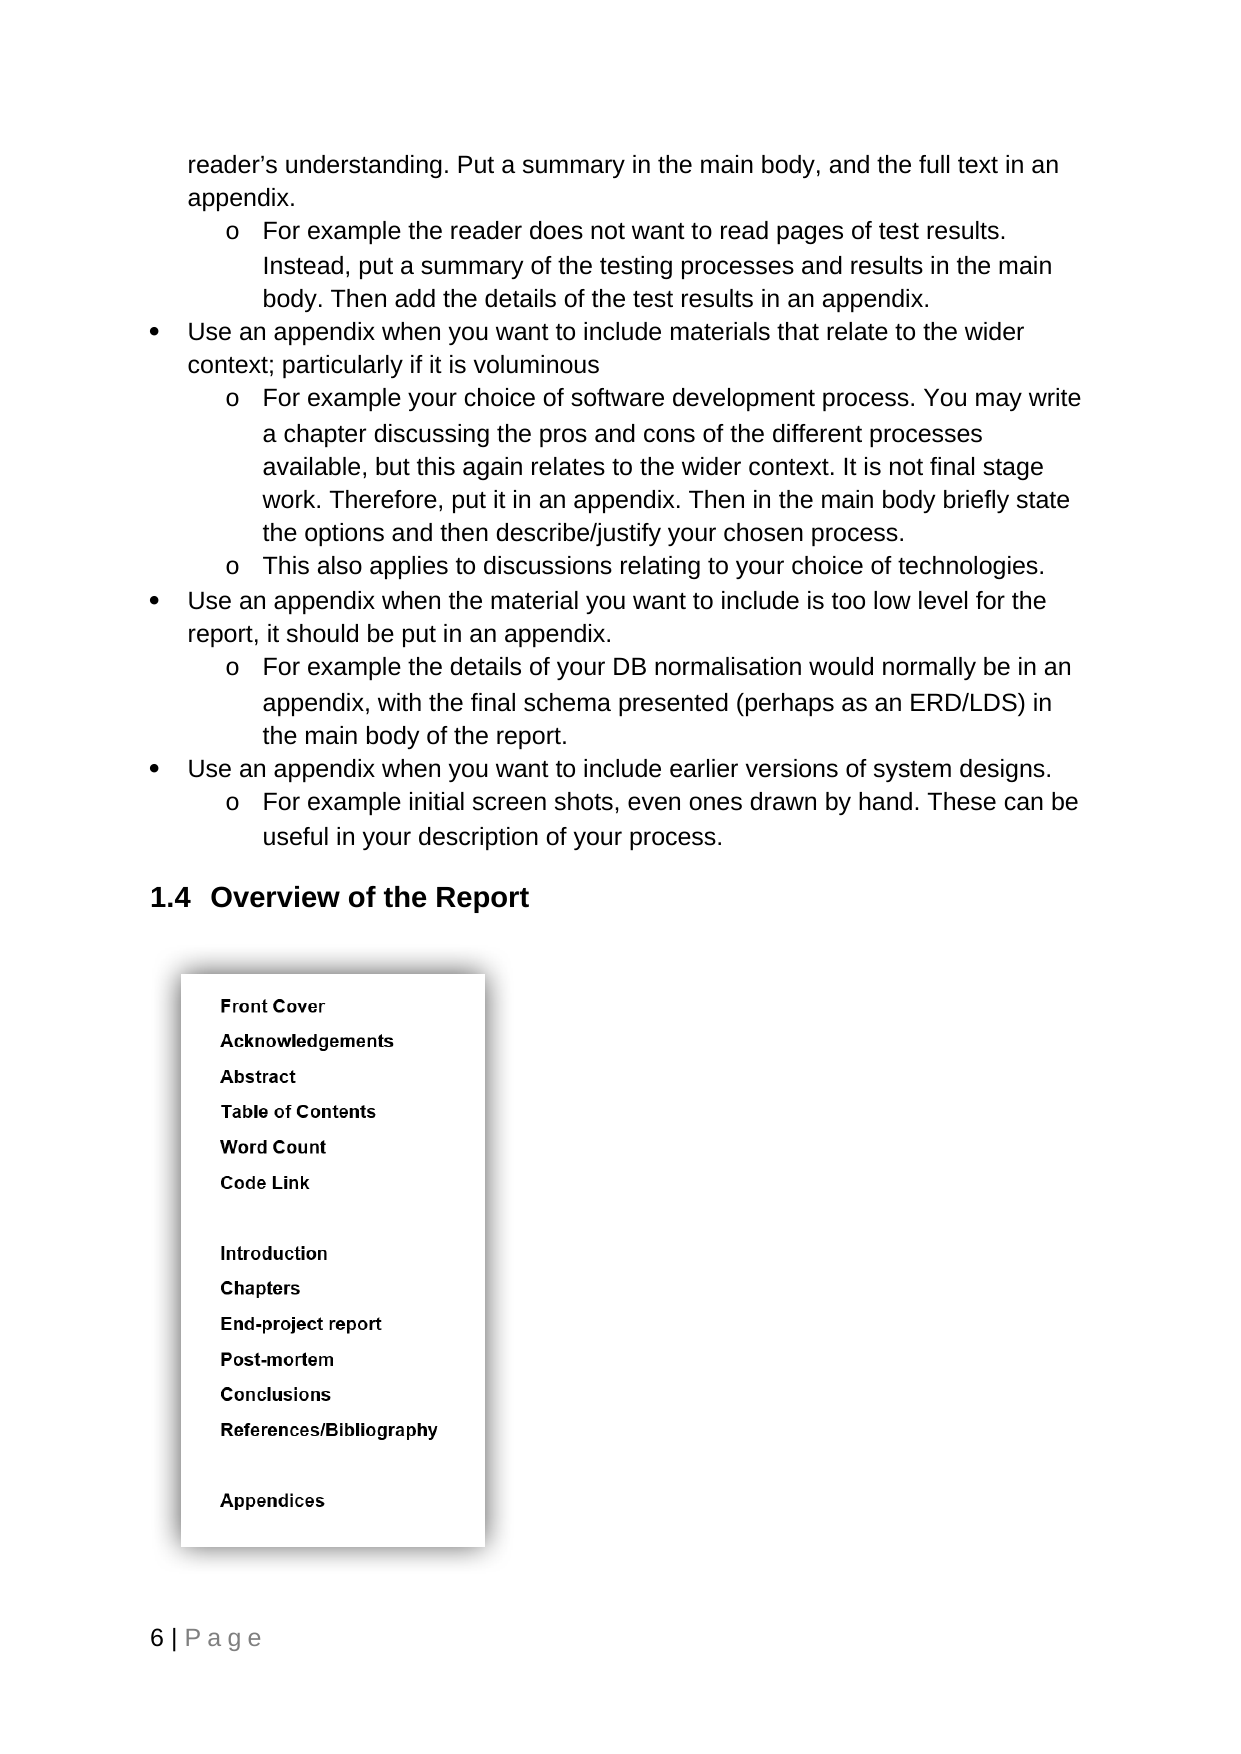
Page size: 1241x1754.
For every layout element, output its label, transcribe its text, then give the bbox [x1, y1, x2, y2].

list For example your choice of software development process. You may write a chapter discussing the pros and cons of the different processes available, but this again relates to the wider context. It is not final stage work. Therefore, put it in an appendix. Then in the main body briefly state the options and then describe/justify your chosen process. [225, 383, 1090, 546]
list Use an appendix when you want to include materials that relate to the wider context; particularly if it is voluminous [150, 317, 1090, 379]
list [150, 150, 1090, 212]
subtitle Overview of the Report [150, 880, 1090, 913]
list Use an appendix when you want to include earlier versions of system designs. [150, 754, 1090, 782]
picture [181, 974, 485, 1547]
list For example initial screen shots, even ones drawn by hand. These can be useful in your description of your process. [225, 787, 1090, 851]
list For example the details of your DB normalisation would normally be in an appendix, with the final schema presented (perhaps as an ERD/LDS) in the main body of the report. [225, 652, 1090, 749]
list For example the reader does not want to read pages of test results. Instead, put a summary of the testing processes and results in the main body. Then add the details of the test results in an appendix. [225, 216, 1090, 313]
list This also applies to discussions relating to your choice of technologies. [225, 551, 1090, 582]
list Use an appendix when the material you want to include is too low level for the report, it should be put in an appendix. [150, 586, 1090, 648]
